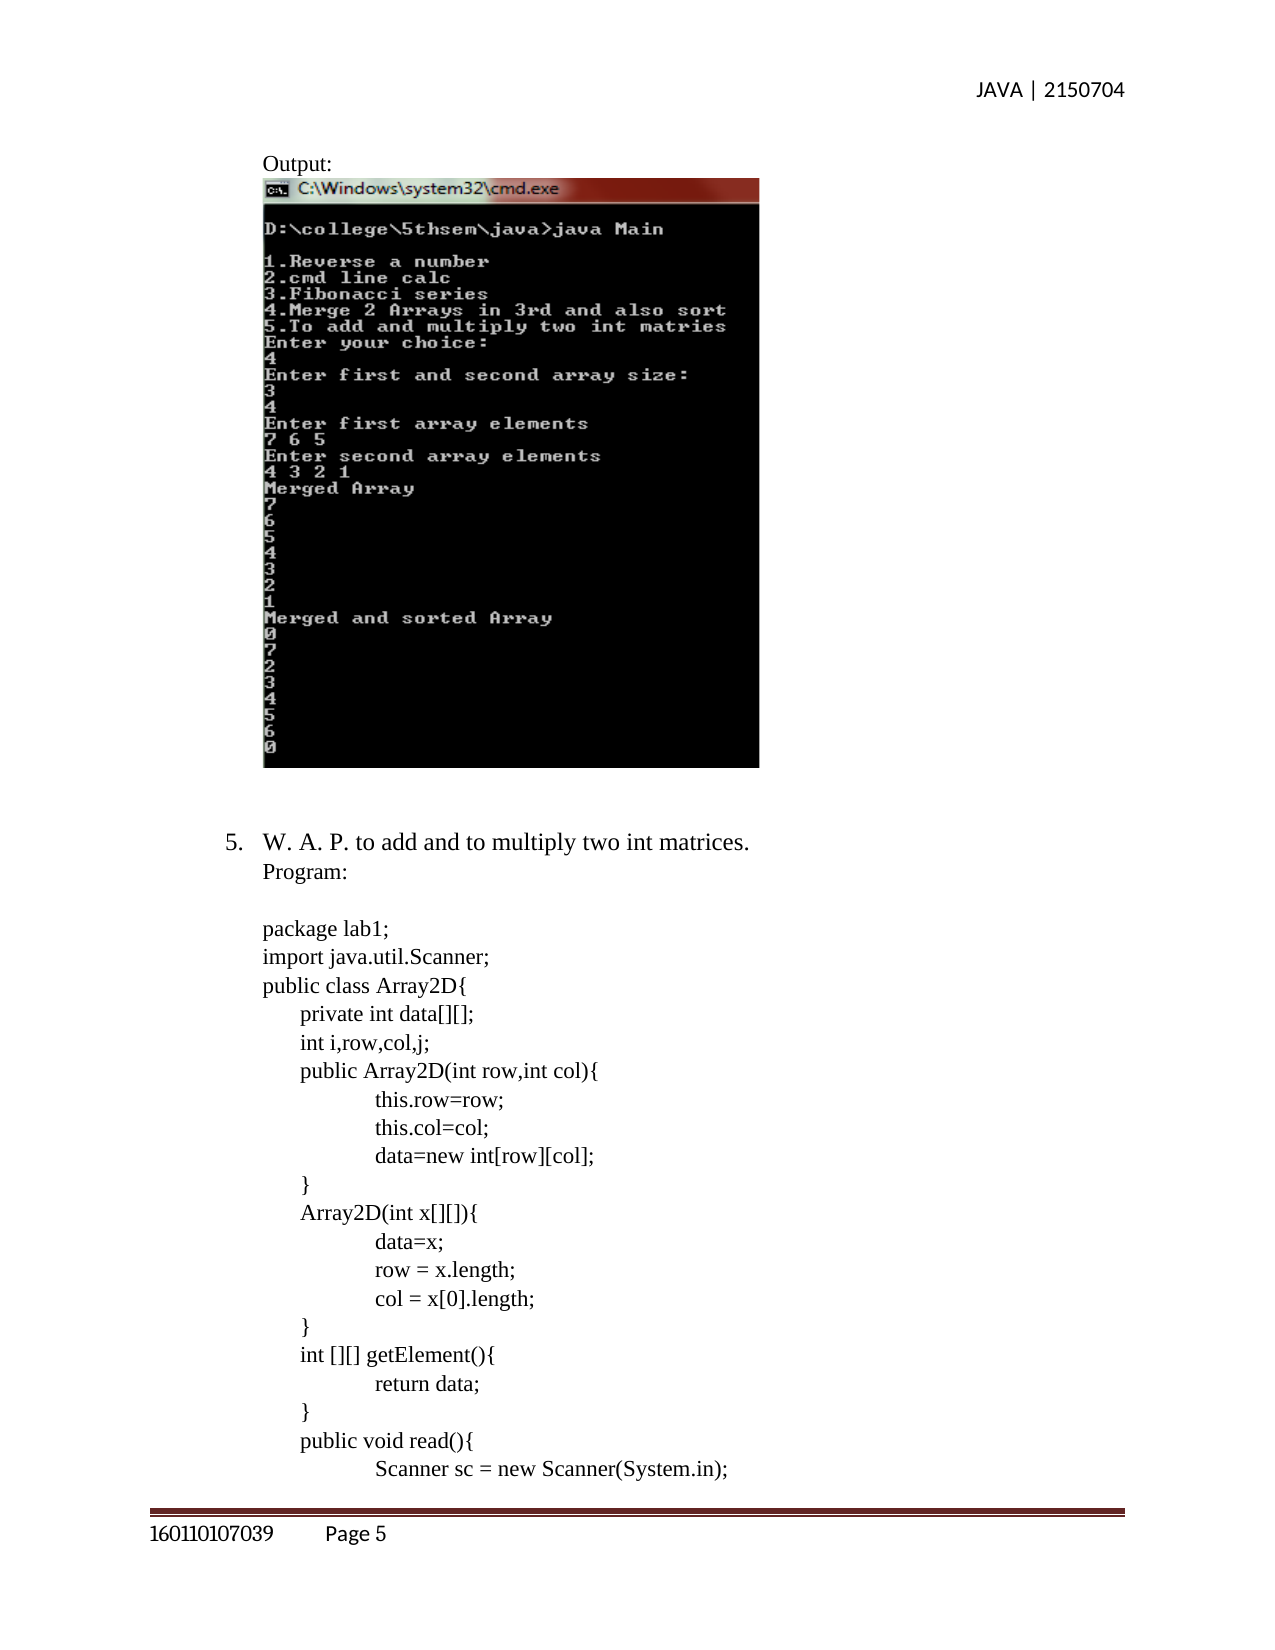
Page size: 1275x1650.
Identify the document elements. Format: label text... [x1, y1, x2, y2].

list Scanner sc = new Scanner(System.in); [262, 1455, 1125, 1482]
list row = x.length; [262, 1256, 1125, 1283]
list data=x; [262, 1228, 1125, 1254]
list col = x[0].length; [262, 1285, 1125, 1311]
list int [][] getElement(){ [262, 1342, 1125, 1368]
list } [262, 1171, 1125, 1197]
picture [262, 178, 760, 768]
list Array2D(int x[][]){ [262, 1199, 1125, 1226]
list this.col=col; [262, 1114, 1125, 1140]
list } [262, 1313, 1125, 1339]
list package lab1; [262, 915, 1125, 941]
list return data; [262, 1370, 1125, 1396]
list data=new int[row][col]; [262, 1142, 1125, 1169]
list private int data[][]; [262, 1000, 1125, 1027]
list Output: [262, 150, 1125, 176]
list public void read(){ [262, 1427, 1125, 1453]
list } [262, 1398, 1125, 1425]
list public Array2D(int row,int col){ [262, 1057, 1125, 1083]
list int i,row,col,j; [262, 1029, 1125, 1055]
list public class Array2D{ [262, 972, 1125, 998]
list import java.util.Scanner; [262, 943, 1125, 970]
list W. A. P. to add and to multiply two int matrices. [225, 827, 1125, 856]
list this.row=row; [262, 1086, 1125, 1112]
list Program: [262, 858, 1125, 884]
